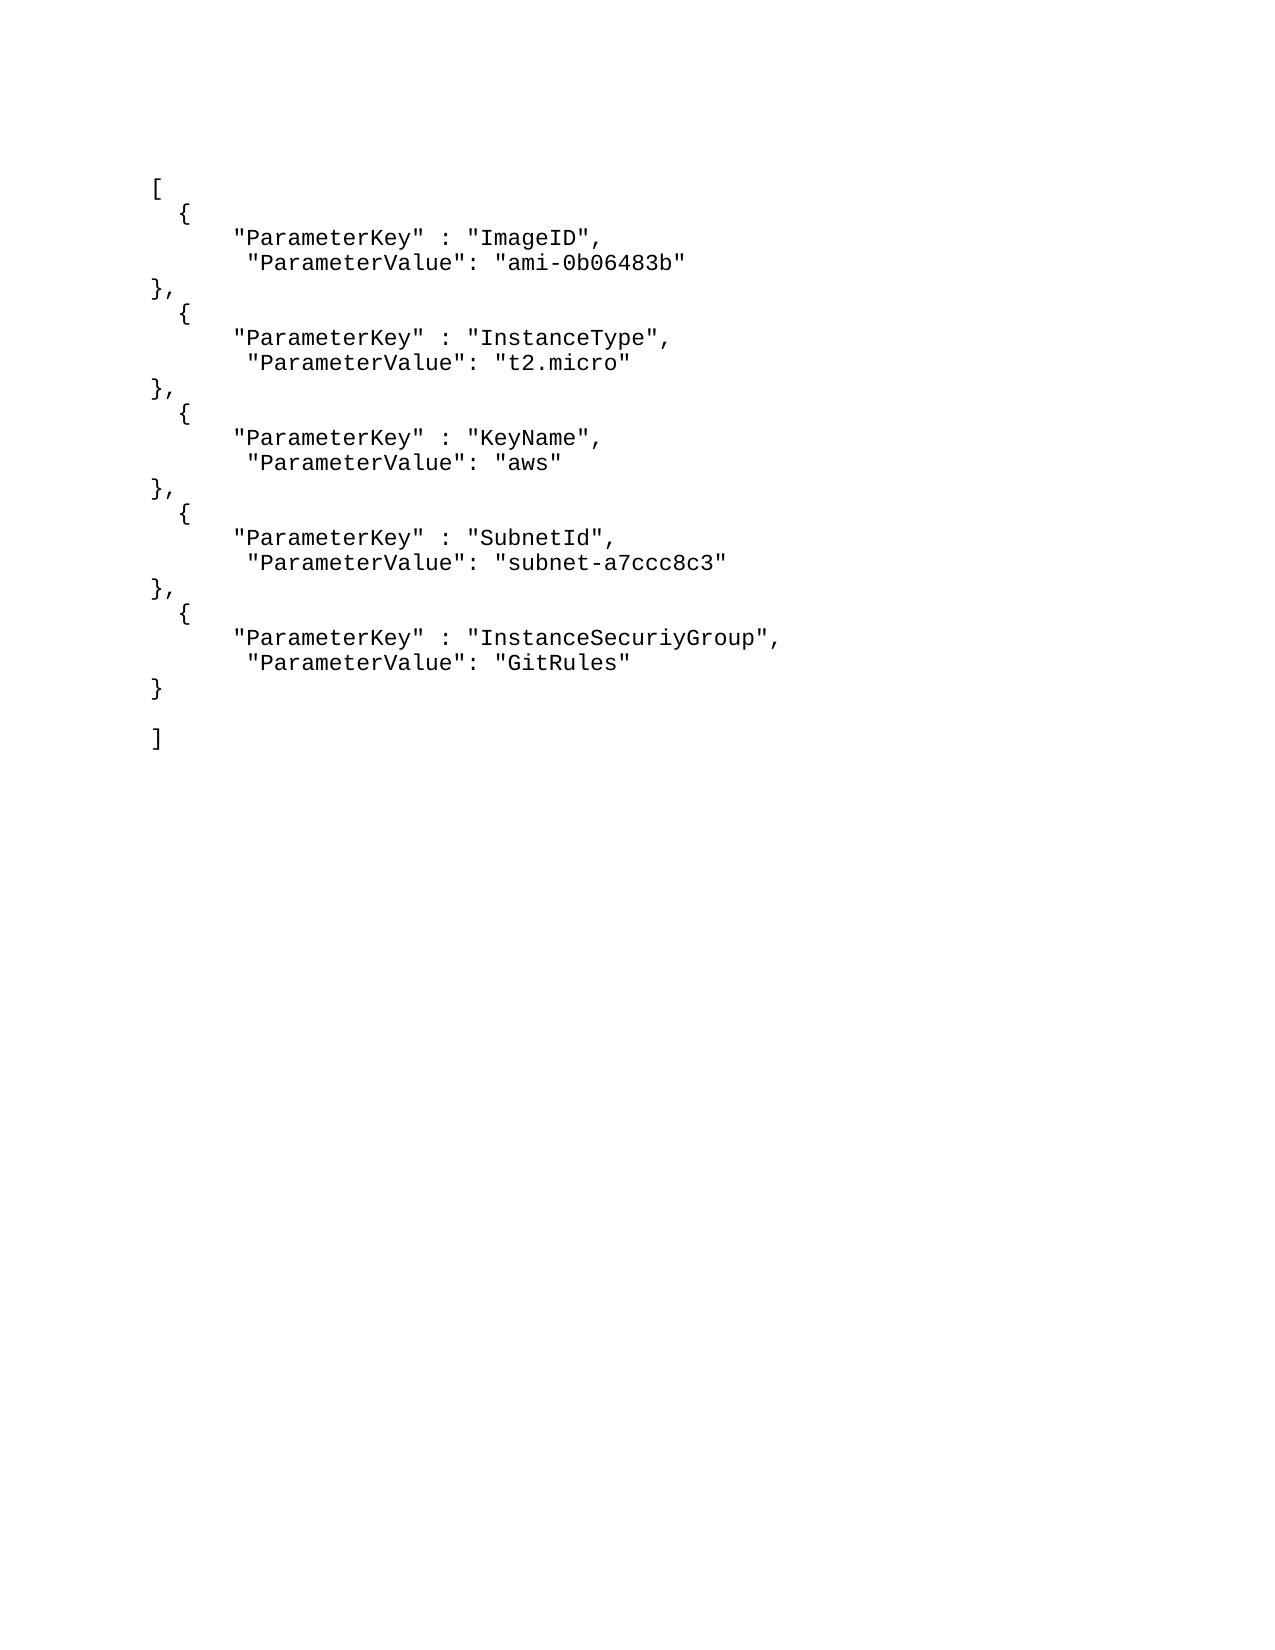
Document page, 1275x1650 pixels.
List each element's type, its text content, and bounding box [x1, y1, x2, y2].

text "ParameterValue": "ami-0b06483b" [150, 250, 1125, 275]
text "ParameterKey" : "InstanceSecuriyGroup", [150, 625, 1125, 650]
text { [150, 200, 1125, 225]
text { [150, 500, 1125, 525]
text { [150, 300, 1125, 325]
text "ParameterKey" : "InstanceType", [150, 325, 1125, 350]
text "ParameterValue": "aws" [150, 450, 1125, 475]
text ] [150, 725, 1125, 750]
text [ [150, 175, 1125, 200]
text "ParameterKey" : "KeyName", [150, 425, 1125, 450]
text "ParameterKey" : "SubnetId", [150, 525, 1125, 550]
text "ParameterValue": "subnet-a7ccc8c3" [150, 550, 1125, 575]
text "ParameterValue": "t2.micro" [150, 350, 1125, 375]
text } [150, 675, 1125, 700]
text "ParameterKey" : "ImageID", [150, 225, 1125, 250]
text }, [150, 375, 1125, 400]
text }, [150, 275, 1125, 300]
text { [150, 600, 1125, 625]
text }, [150, 475, 1125, 500]
text "ParameterValue": "GitRules" [150, 650, 1125, 675]
text { [150, 400, 1125, 425]
text }, [150, 575, 1125, 600]
